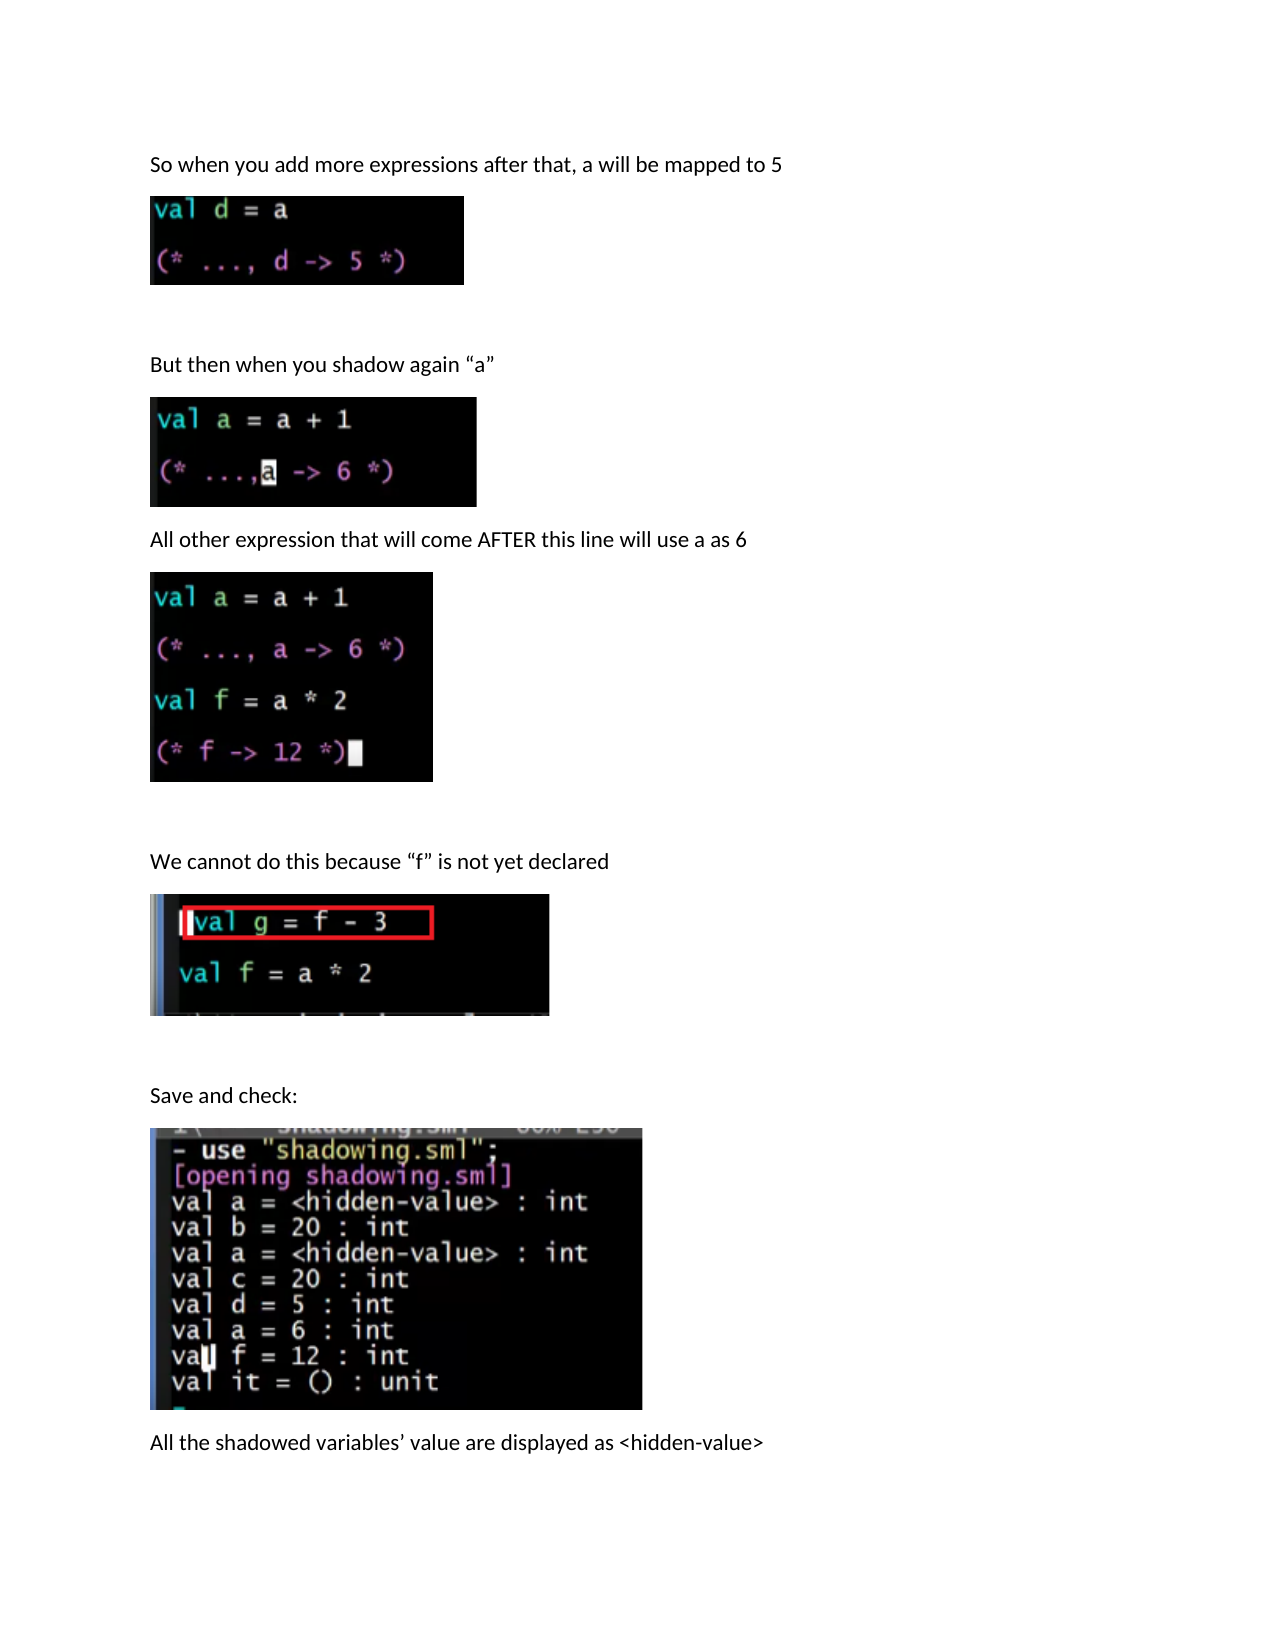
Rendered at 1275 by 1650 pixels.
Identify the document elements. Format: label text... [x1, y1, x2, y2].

picture [150, 894, 550, 1016]
text We cannot do this because “f” is not yet declared [150, 847, 1125, 875]
picture [150, 572, 433, 782]
text All other expression that will come AFTER this line will use a as 6 [150, 525, 1125, 553]
picture [150, 1128, 643, 1410]
picture [150, 397, 477, 507]
text But then when you shadow again “a” [150, 350, 1125, 378]
text Save and check: [150, 1081, 1125, 1109]
text So when you add more expressions after that, a will be mapped to 5 [150, 150, 1125, 178]
text All the shadowed variables’ value are displayed as <hidden-value> [150, 1428, 1125, 1456]
picture [150, 196, 464, 285]
